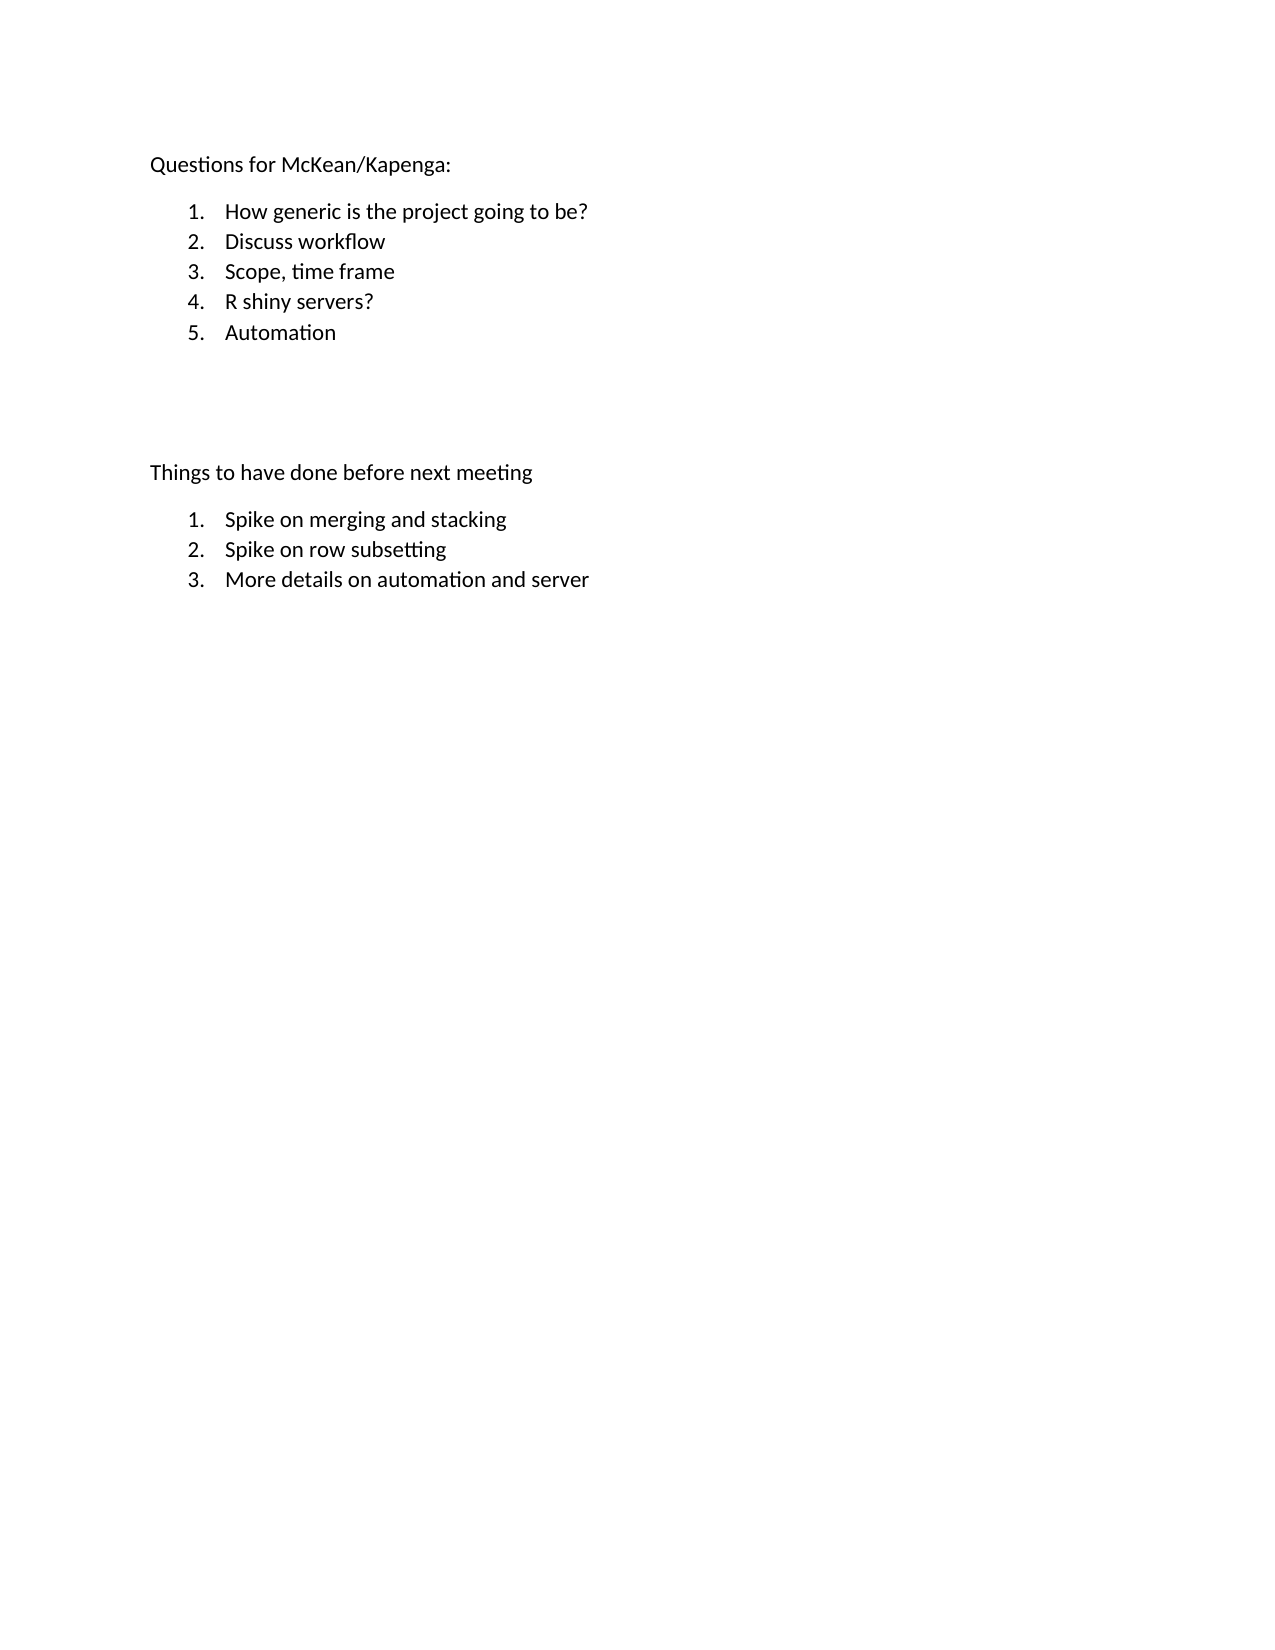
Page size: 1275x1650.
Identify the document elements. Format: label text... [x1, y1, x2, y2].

list R shiny servers? [187, 287, 1125, 316]
list More details on automation and server [187, 566, 1125, 594]
list Discuss workflow [187, 227, 1125, 255]
text Things to have done before next meeting [150, 458, 1125, 486]
list Automation [187, 318, 1125, 346]
list Scope, time frame [187, 257, 1125, 285]
list Spike on row subsetting [187, 535, 1125, 563]
list Spike on merging and stacking [187, 505, 1125, 533]
list How generic is the project going to be? [187, 197, 1125, 225]
text Questions for McKean/Kapenga: [150, 150, 1125, 178]
